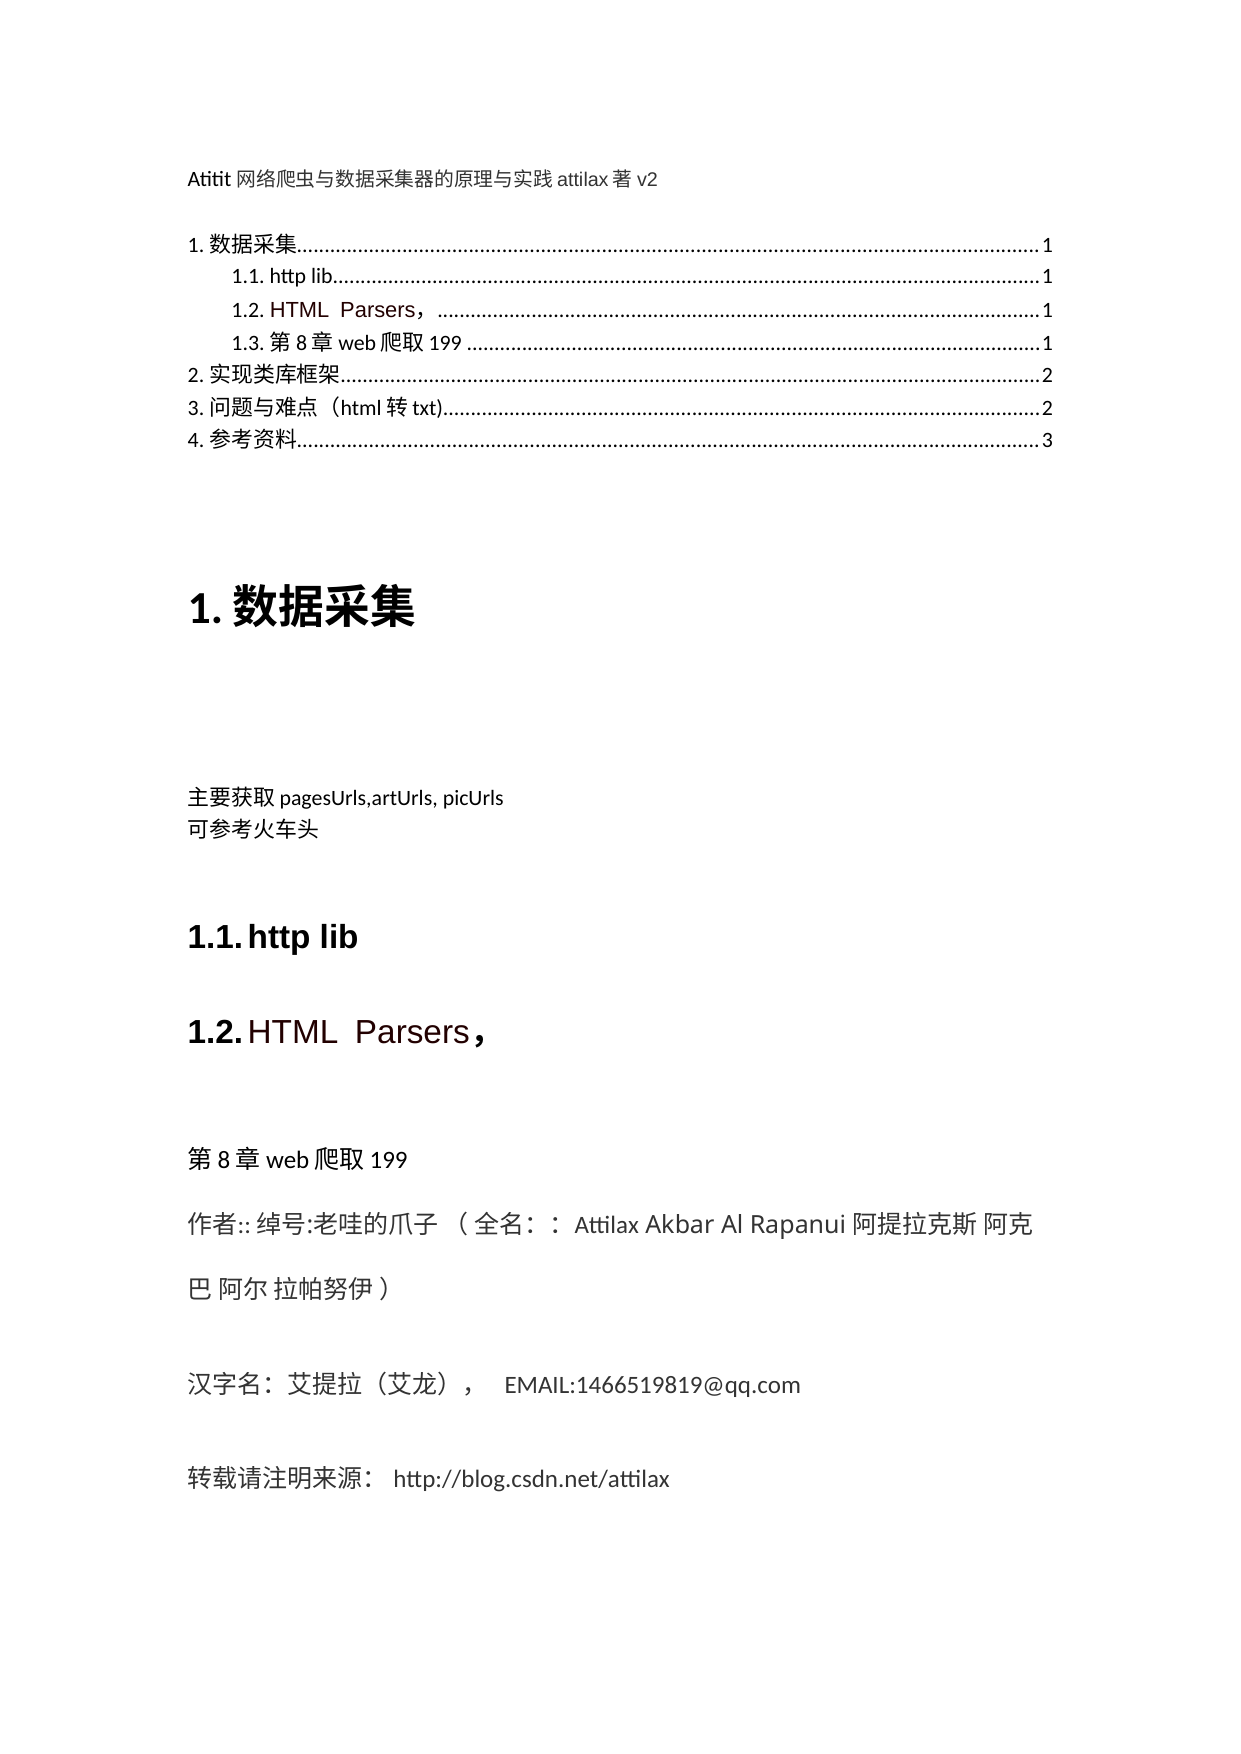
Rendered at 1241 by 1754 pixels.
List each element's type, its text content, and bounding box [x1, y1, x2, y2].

text 2. 实现类库框架 2 [187, 357, 1053, 389]
text 4. 参考资料 3 [187, 422, 1053, 454]
text 汉字名：艾提拉（艾龙）， EMAIL:1466519819@qq.com [187, 1377, 1053, 1442]
text 第8章 web爬取199 作者:: 绰号:老哇的爪子 （ 全名：：Attilax Akbar Al Rapanui 阿提拉克斯 阿克巴 阿尔 拉帕努伊 ） [187, 1153, 1053, 1348]
text 3. 问题与难点（html转txt) 2 [187, 389, 1053, 422]
text 1.1. http lib 1 [231, 259, 1053, 292]
subtitle http lib [187, 904, 1053, 969]
text Atitit 网络爬虫与数据采集器的原理与实践attilax著 v2 [187, 162, 1053, 194]
text 1.2. HTML Parsers， 1 [231, 292, 1053, 324]
text 1. 数据采集 1 [187, 227, 1053, 259]
text 主要获取pagesUrls,artUrls, picUrls [187, 779, 1053, 812]
subtitle 数据采集 [187, 555, 1053, 652]
subtitle HTML Parsers， [187, 1024, 1053, 1089]
text 转载请注明来源： http://blog.csdn.net/attilax [187, 1471, 1053, 1536]
text 可参考火车头 [187, 812, 1053, 844]
text 1.3. 第8章 web爬取199 1 [231, 324, 1053, 357]
